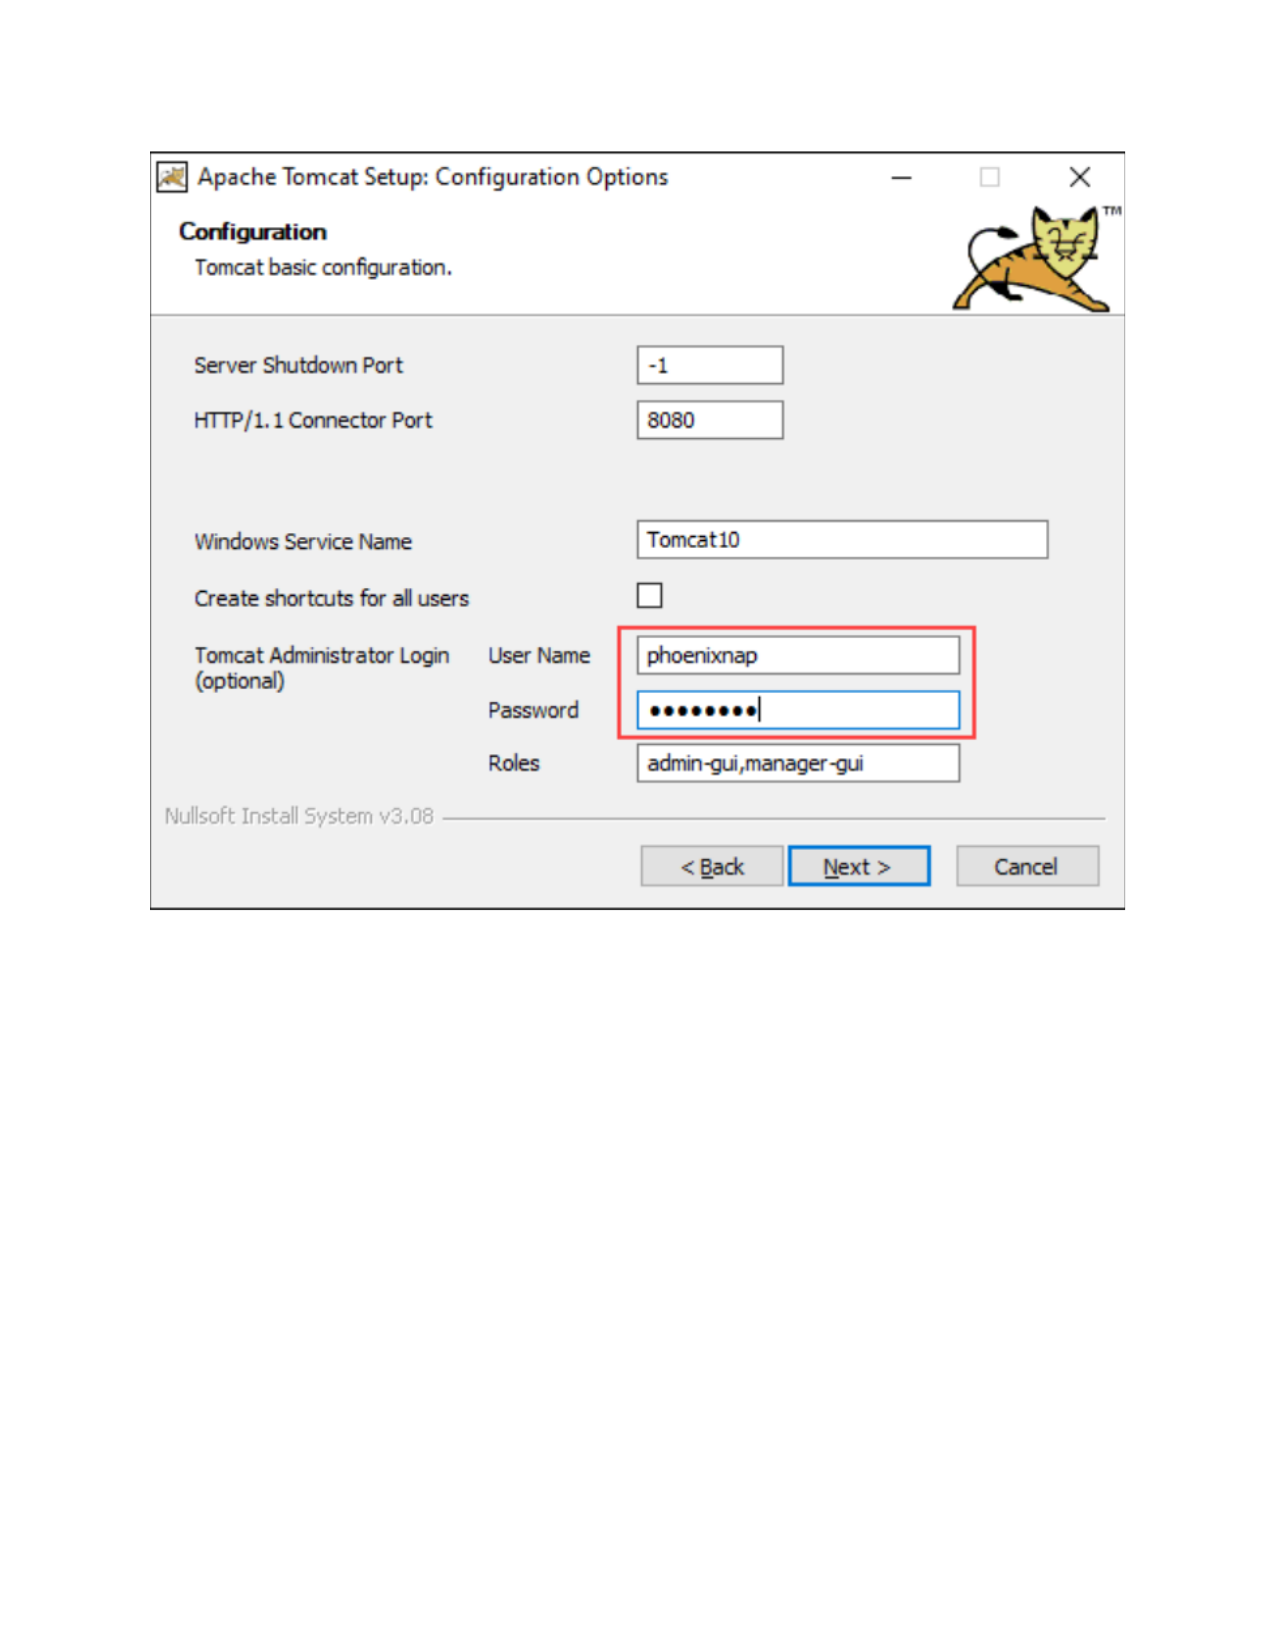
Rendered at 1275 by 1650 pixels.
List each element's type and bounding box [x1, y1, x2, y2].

picture [150, 150, 1125, 914]
